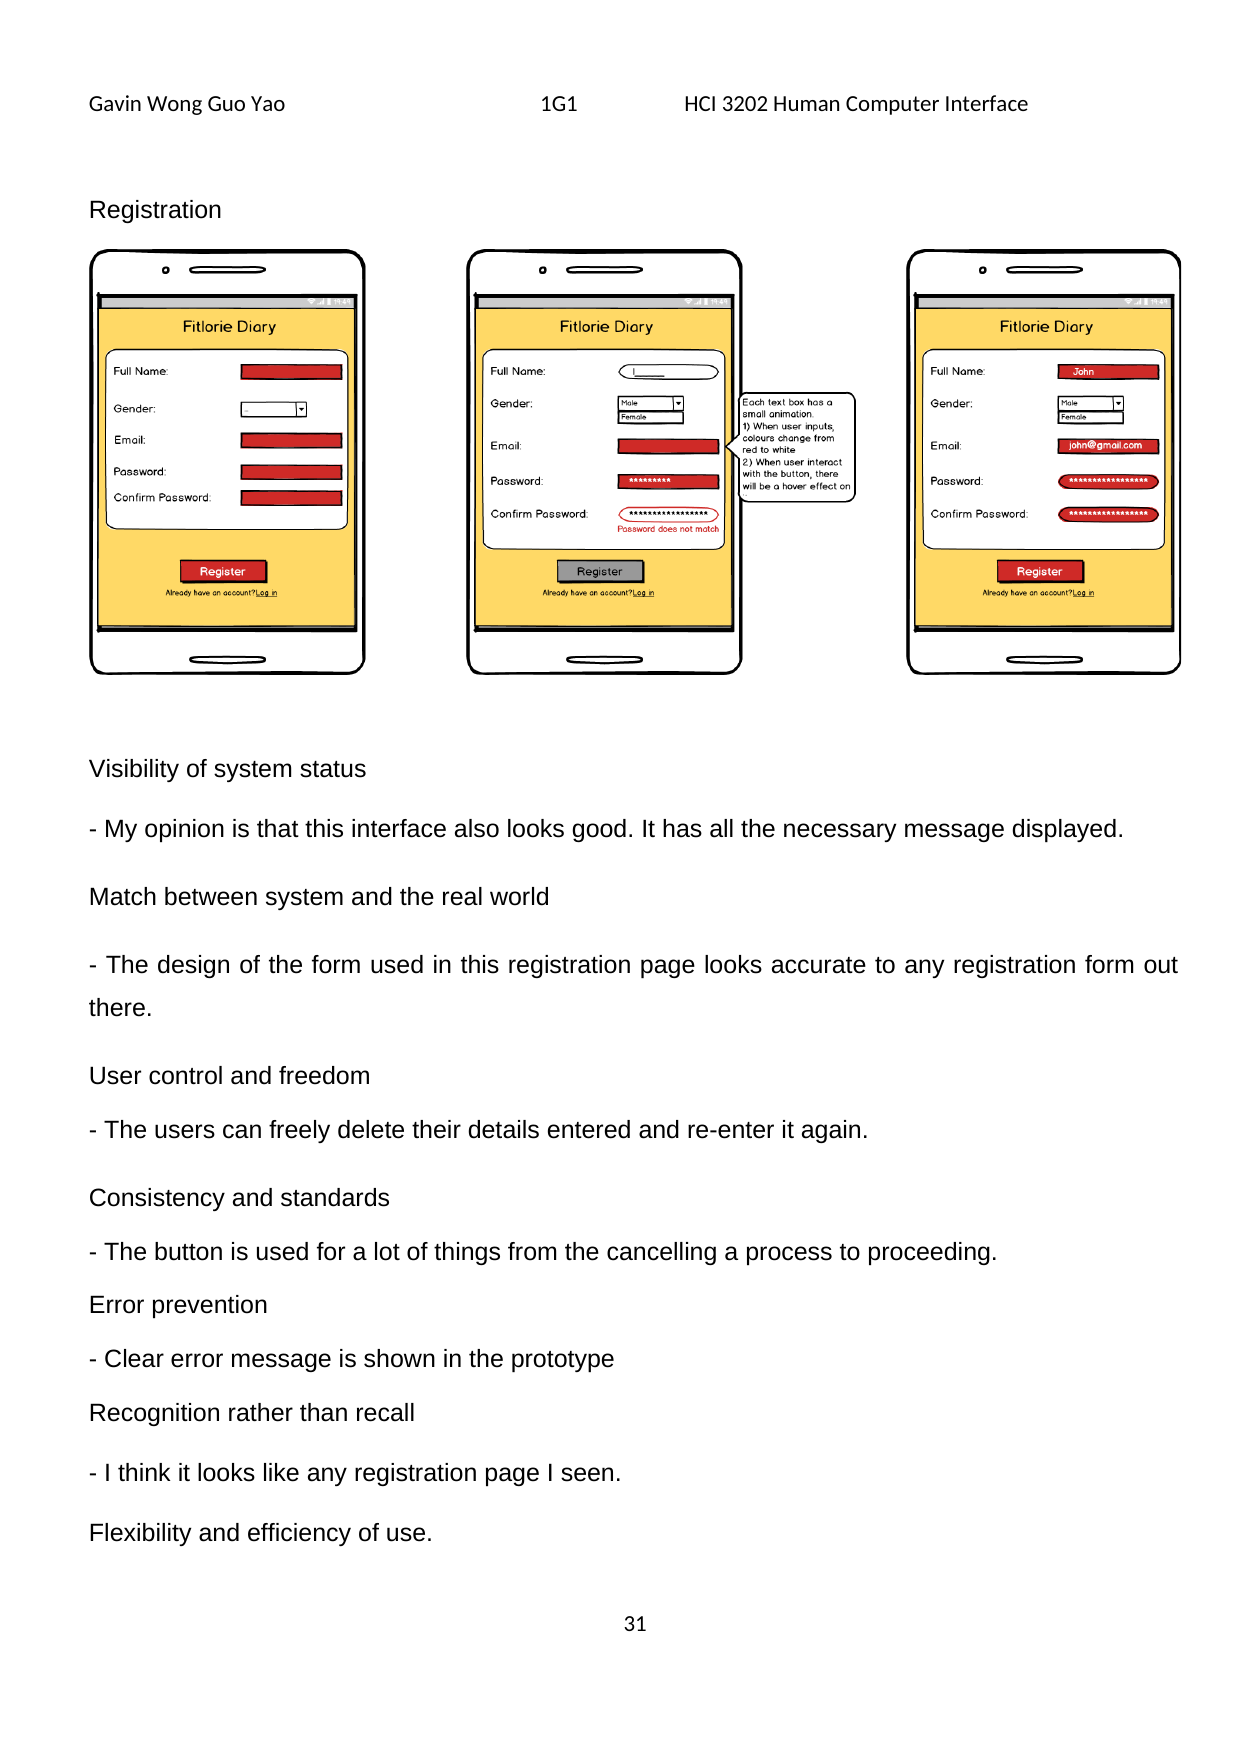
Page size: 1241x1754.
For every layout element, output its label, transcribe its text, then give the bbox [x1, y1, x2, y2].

text Recognition rather than recall [89, 1398, 1181, 1427]
text - My opinion is that this interface also looks good. It has all the necessary message displayed. [89, 813, 1181, 842]
picture [88, 249, 1182, 675]
text Registration [89, 195, 1181, 224]
text - The button is used for a lot of things from the cancelling a process to proceeding. [89, 1237, 1181, 1265]
text Error prevention [89, 1290, 1181, 1319]
text - The users can freely delete their details entered and re-enter it again. [89, 1115, 1181, 1143]
text - Clear error message is shown in the prototype [89, 1344, 1181, 1373]
text - The design of the form used in this registration page looks accurate to any registration form out there. [89, 950, 1181, 1022]
text Match between system and the real world [89, 882, 1181, 910]
text Flexibility and efficiency of use. [89, 1517, 1181, 1546]
text Consistency and standards [89, 1183, 1181, 1212]
text User control and freedom [89, 1061, 1181, 1090]
text - I think it looks like any registration page I seen. [89, 1458, 1181, 1486]
text Visibility of system status [89, 754, 1181, 782]
